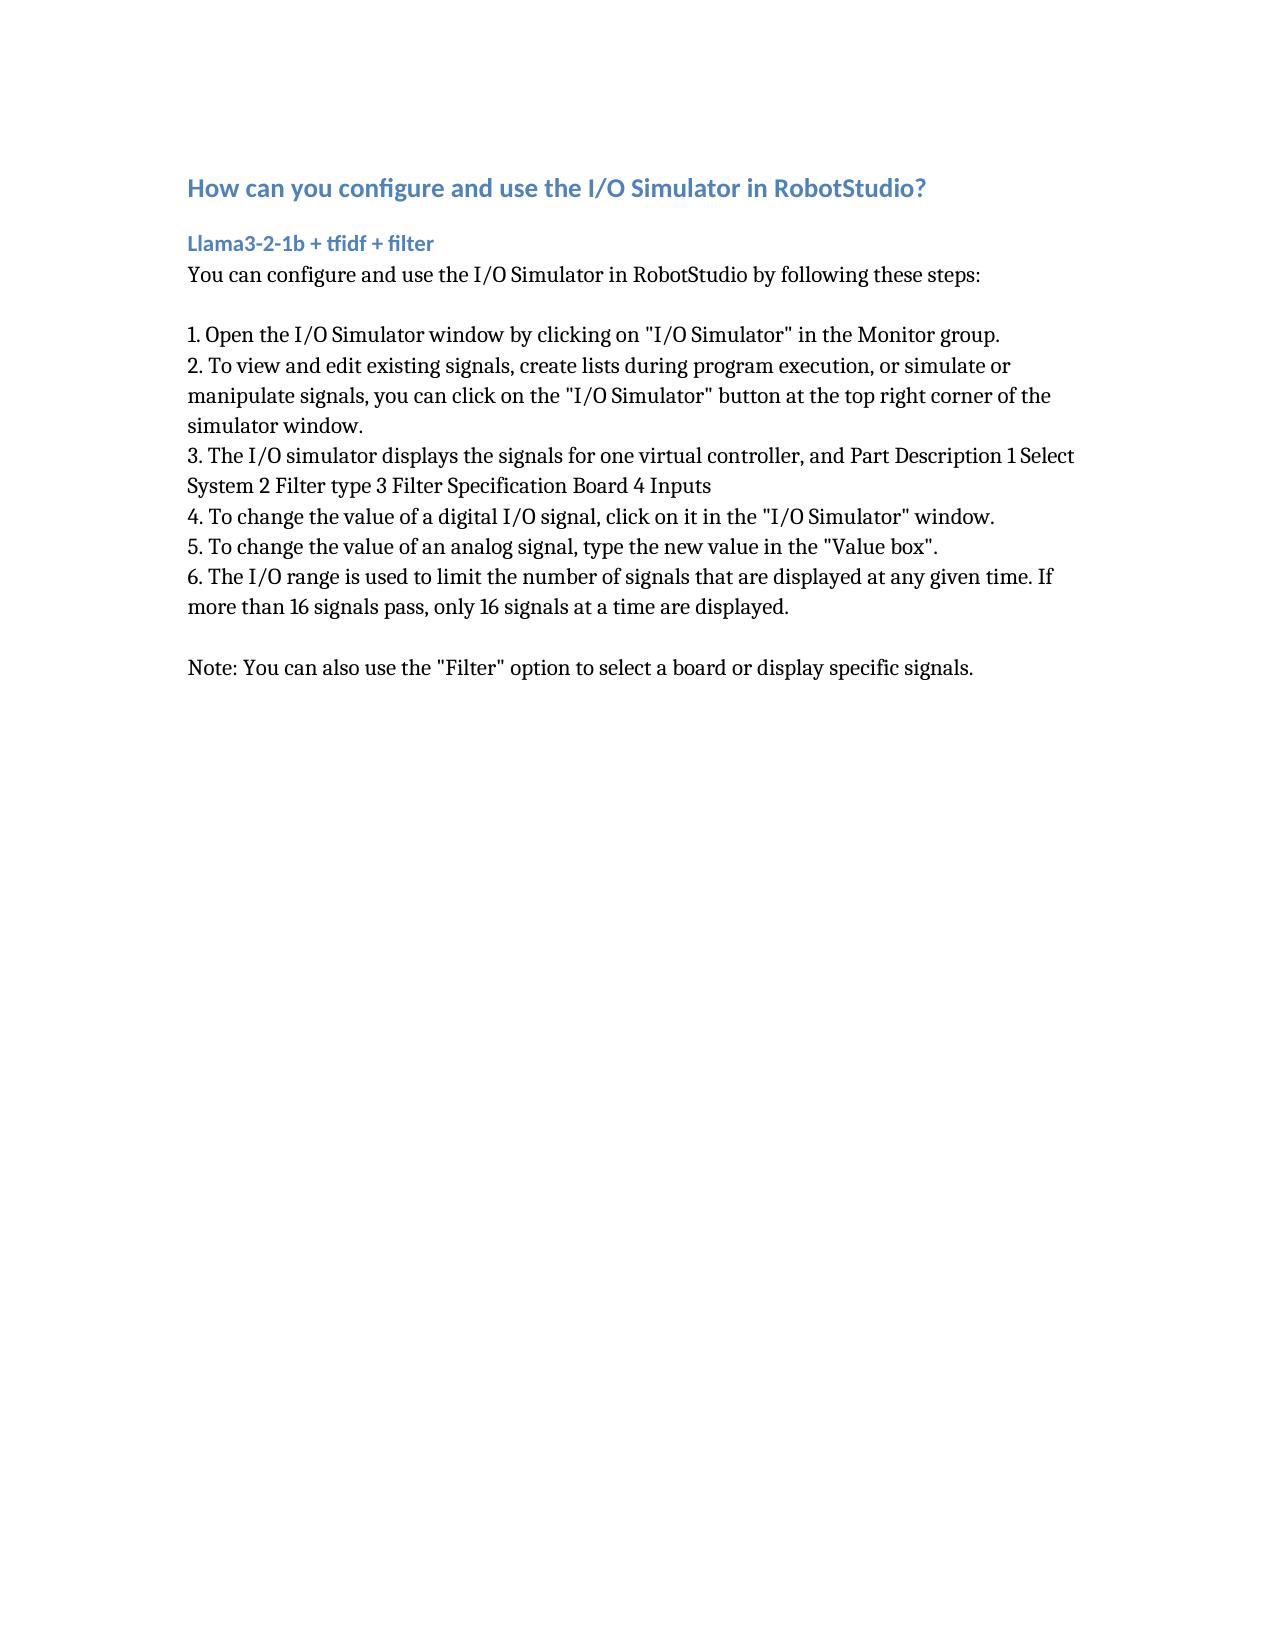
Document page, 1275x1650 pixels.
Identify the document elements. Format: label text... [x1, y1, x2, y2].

subtitle Llama3-2-1b + tfidf + filter [187, 229, 1087, 258]
subtitle How can you configure and use the I/O Simulator in RobotStudio? [187, 171, 1087, 204]
text You can configure and use the I/O Simulator in RobotStudio by following these steps: 1. Open the I/O Simulator window by clicking on "I/O Simulator" in the Monitor group. 2. To view and edit existing signals, create lists during program execution, or simulate or manipulate signals, you can click on the "I/O Simulator" button at the top right corner of the simulator window. 3. The I/O simulator displays the signals for one virtual controller, and Part Description 1 Select System 2 Filter type 3 Filter Specification Board 4 Inputs 4. To change the value of a digital I/O signal, click on it in the "I/O Simulator" window. 5. To change the value of an analog signal, type the new value in the "Value box". 6. The I/O range is used to limit the number of signals that are displayed at any given time. If more than 16 signals pass, only 16 signals at a time are displayed. Note: You can also use the "Filter" option to select a board or display specific signals. [187, 262, 1087, 681]
